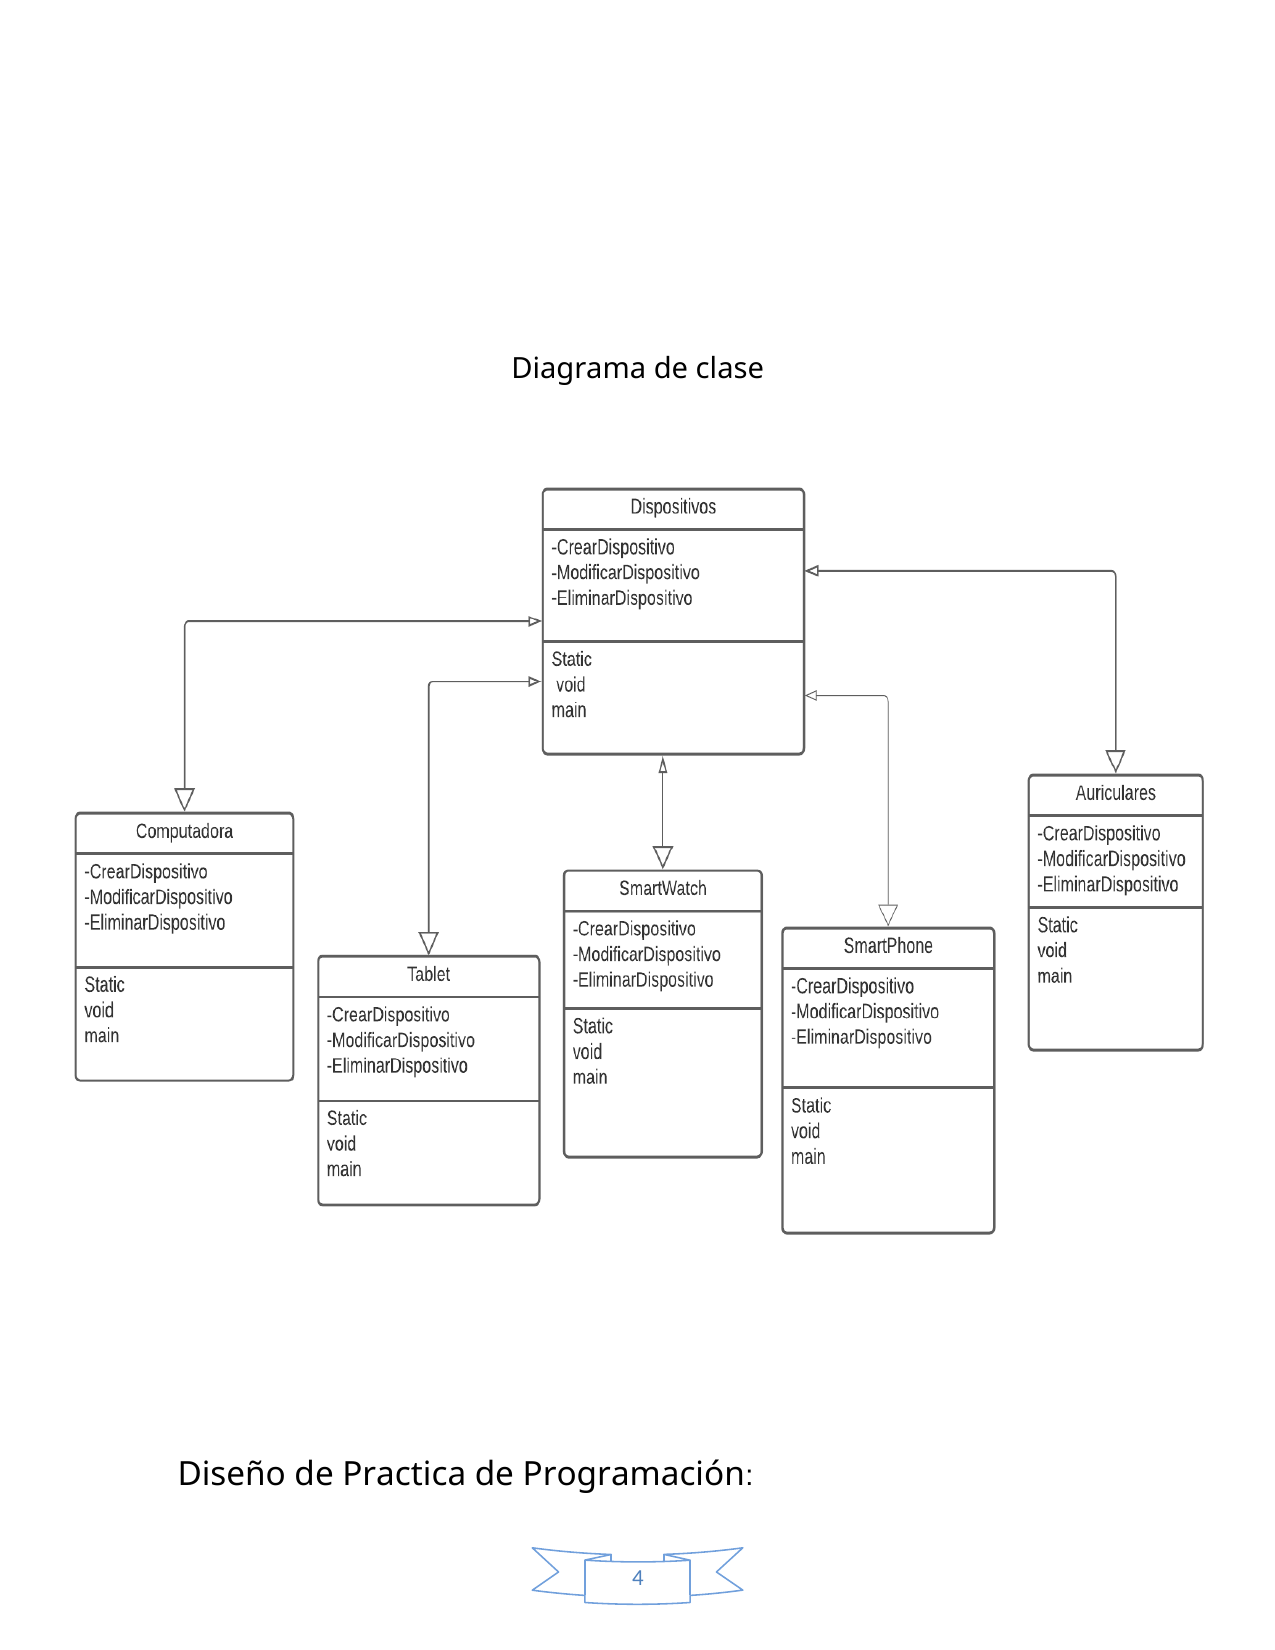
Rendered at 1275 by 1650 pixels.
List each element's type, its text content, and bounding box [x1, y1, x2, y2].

text Diseño de Practica de Programación: [177, 1449, 1098, 1495]
text Diagrama de clase [177, 347, 1098, 387]
picture [3, 430, 1275, 1291]
